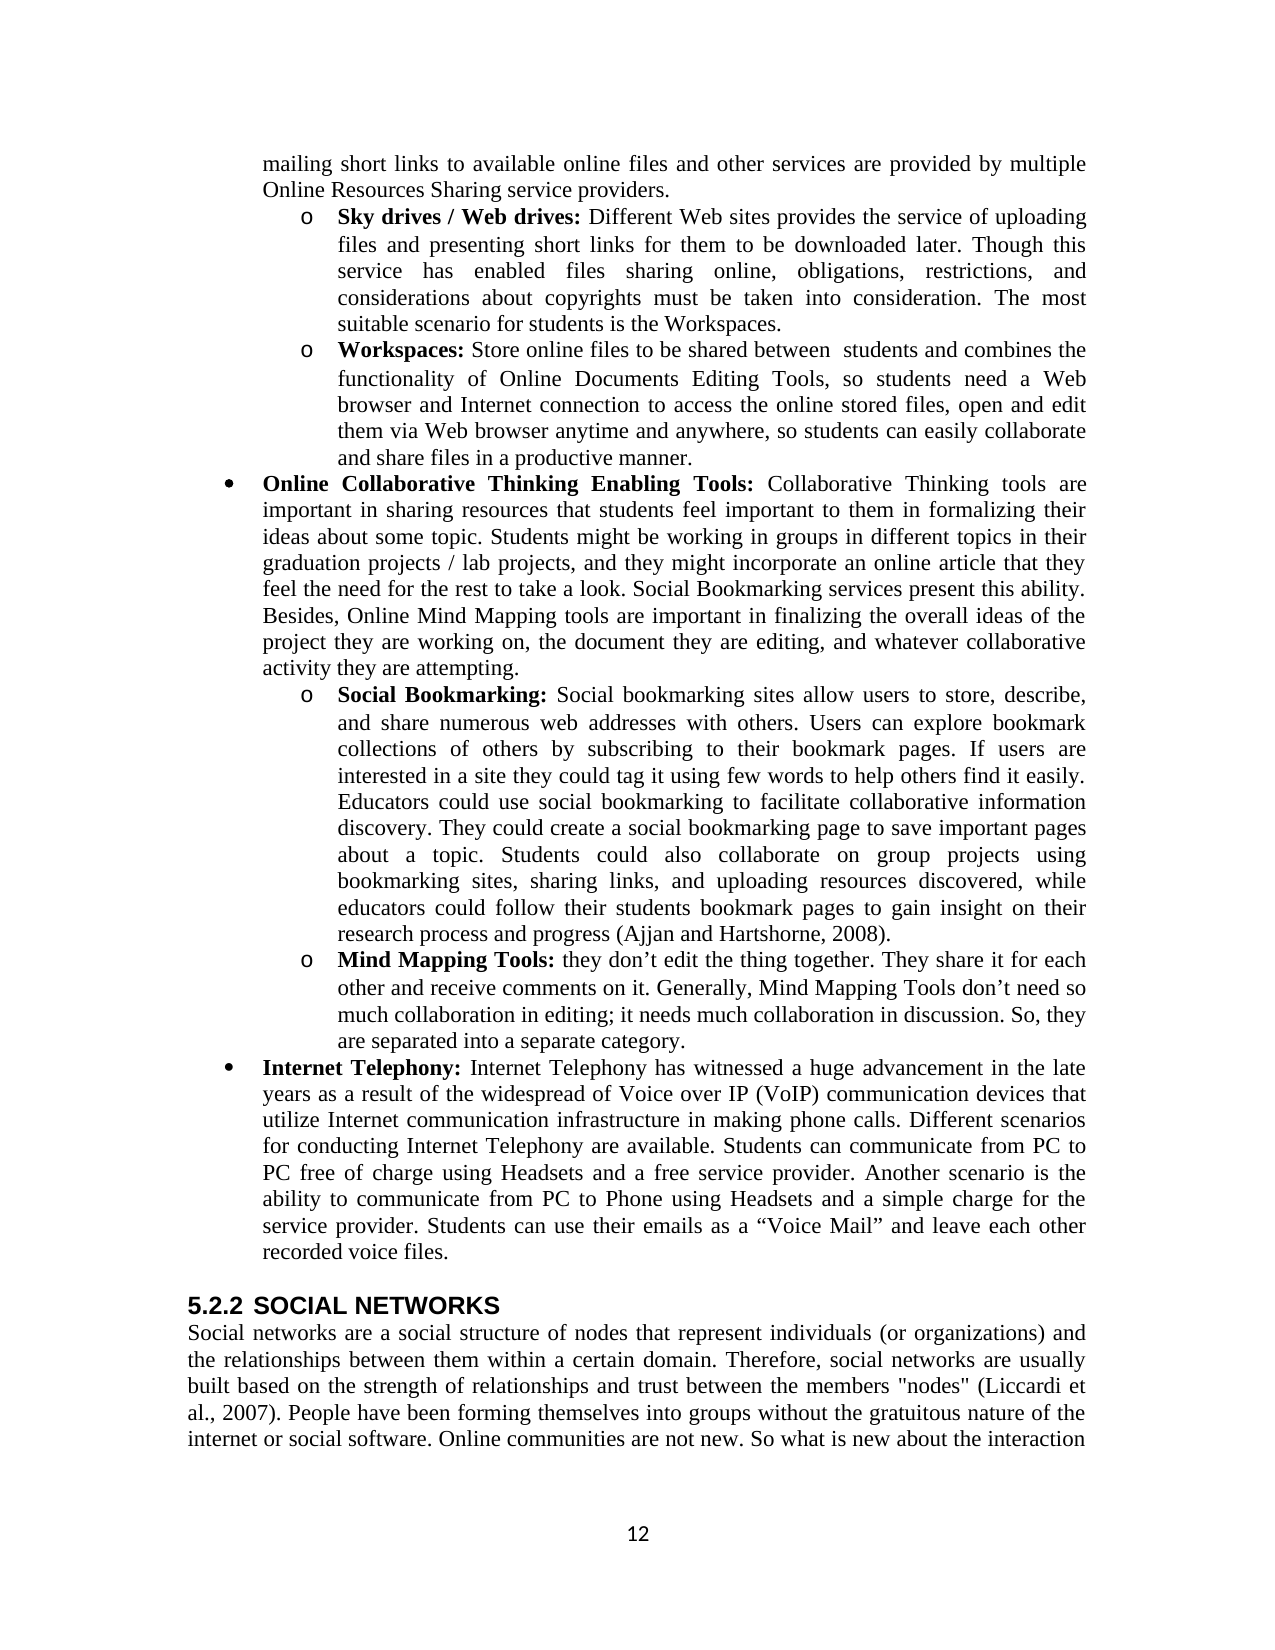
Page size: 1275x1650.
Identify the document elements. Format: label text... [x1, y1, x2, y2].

list Workspaces: Store online files to be shared between students and combines the functionality of Online Documents Editing Tools, so students need a Web browser and Internet connection to access the online stored files, open and edit them via Web browser anytime and anywhere, so students can easily collaborate and share files in a productive manner. [300, 336, 1087, 470]
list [225, 150, 1087, 203]
list Internet Telephony: Internet Telephony has witnessed a huge advancement in the late years as a result of the widespread of Voice over IP (VoIP) communication devices that utilize Internet communication infrastructure in making phone calls. Different scenarios for conducting Internet Telephony are available. Students can communicate from PC to PC free of charge using Headsets and a free service provider. Another scenario is the ability to communicate from PC to Phone using Headsets and a simple charge for the service provider. Students can use their emails as a “Voice Mail” and leave each other recorded voice files. [225, 1053, 1087, 1264]
list Online Collaborative Thinking Enabling Tools: Collaborative Thinking tools are important in sharing resources that students feel important to them in formalizing their ideas about some topic. Students might be working in groups in different topics in their graduation projects / lab projects, and they might incorporate an online article that they feel the need for the rest to take a look. Social Bookmarking services present this ability. Besides, Online Mind Mapping tools are important in finalizing the overall ideas of the project they are working on, the document they are editing, and whatever collaborative activity they are attempting. [225, 470, 1087, 681]
list SOCIAL NETWORKS [187, 1291, 1087, 1319]
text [187, 1319, 1087, 1451]
list Sky drives / Web drives: Different Web sites provides the service of uploading files and presenting short links for them to be downloaded later. Though this service has enabled files sharing online, obligations, restrictions, and considerations about copyrights must be taken into consideration. The most suitable scenario for students is the Workspaces. [300, 203, 1087, 336]
list Social Bookmarking: Social bookmarking sites allow users to store, describe, and share numerous web addresses with others. Users can explore bookmark collections of others by subscribing to their bookmark pages. If users are interested in a site they could tag it using few words to help others find it easily. Educators could use social bookmarking to facilitate collaborative information discovery. They could create a social bookmarking page to save important pages about a topic. Students could also collaborate on group projects using bookmarking sites, sharing links, and uploading resources discovered, while educators could follow their students bookmark pages to gain insight on their research process and progress (Ajjan and Hartshorne, 2008). [300, 681, 1087, 946]
list Mind Mapping Tools: they don’t edit the thing together. They share it for each other and receive comments on it. Generally, Mind Mapping Tools don’t need so much collaboration in editing; it needs much collaboration in discussion. So, they are separated into a separate category. [300, 946, 1087, 1053]
